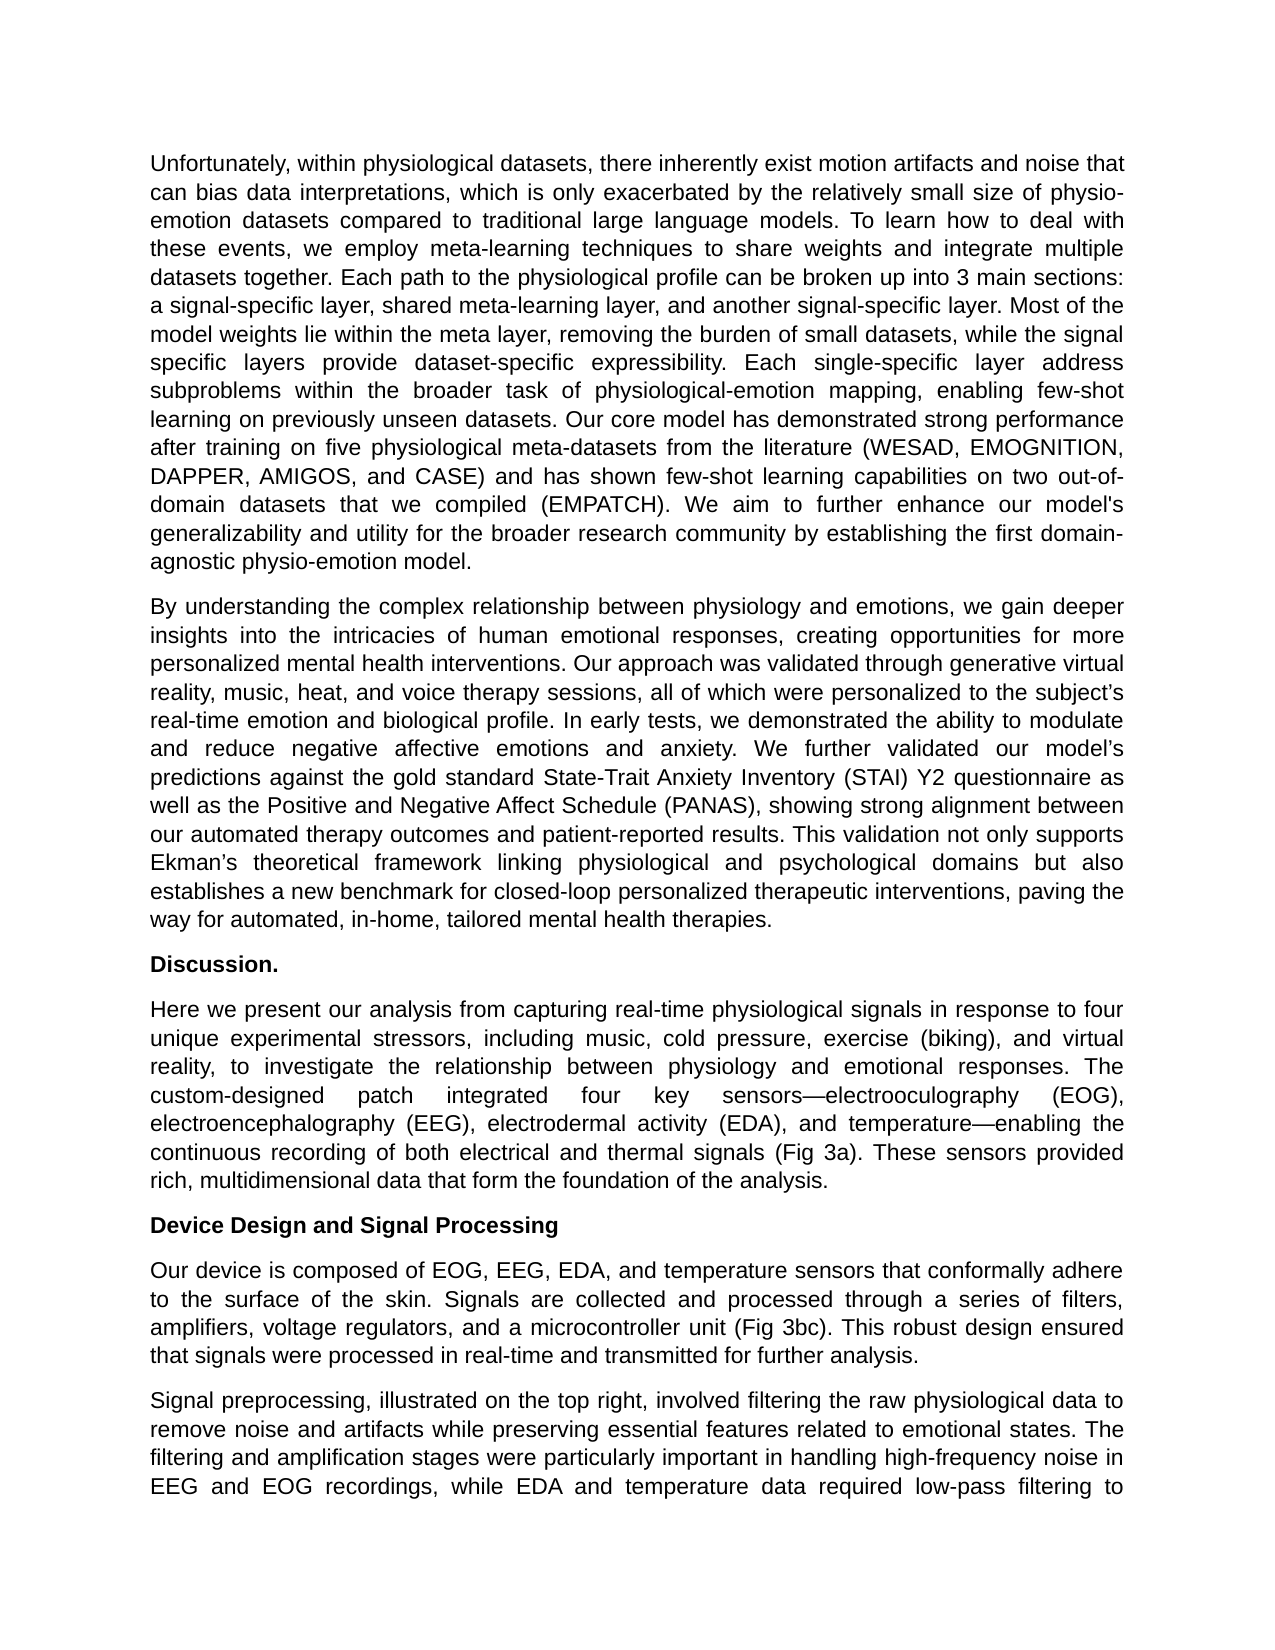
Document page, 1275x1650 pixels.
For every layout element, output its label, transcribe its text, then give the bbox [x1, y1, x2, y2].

text Unfortunately, within physiological datasets, there inherently exist motion artifacts and noise that can bias data interpretations, which is only exacerbated by the relatively small size of physio-emotion datasets compared to traditional large language models. To learn how to deal with these events, we employ meta-learning techniques to share weights and integrate multiple datasets together. Each path to the physiological profile can be broken up into 3 main sections: a signal-specific layer, shared meta-learning layer, and another signal-specific layer. Most of the model weights lie within the meta layer, removing the burden of small datasets, while the signal specific layers provide dataset-specific expressibility. Each single-specific layer address subproblems within the broader task of physiological-emotion mapping, enabling few-shot learning on previously unseen datasets. Our core model has demonstrated strong performance after training on five physiological meta-datasets from the literature (WESAD, EMOGNITION, DAPPER, AMIGOS, and CASE) and has shown few-shot learning capabilities on two out-of-domain datasets that we compiled (EMPATCH). We aim to further enhance our model's generalizability and utility for the broader research community by establishing the first domain-agnostic physio-emotion model. [150, 150, 1125, 574]
text Device Design and Signal Processing [150, 1212, 1125, 1238]
text By understanding the complex relationship between physiology and emotions, we gain deeper insights into the intricacies of human emotional responses, creating opportunities for more personalized mental health interventions. Our approach was validated through generative virtual reality, music, heat, and voice therapy sessions, all of which were personalized to the subject’s real-time emotion and biological profile. In early tests, we demonstrated the ability to modulate and reduce negative affective emotions and anxiety. We further validated our model’s predictions against the gold standard State-Trait Anxiety Inventory (STAI) Y2 questionnaire as well as the Positive and Negative Affect Schedule (PANAS), showing strong alignment between our automated therapy outcomes and patient-reported results. This validation not only supports Ekman’s theoretical framework linking physiological and psychological domains but also establishes a new benchmark for closed-loop personalized therapeutic interventions, paving the way for automated, in-home, tailored mental health therapies. [150, 593, 1125, 932]
text Discussion. [150, 951, 1125, 977]
